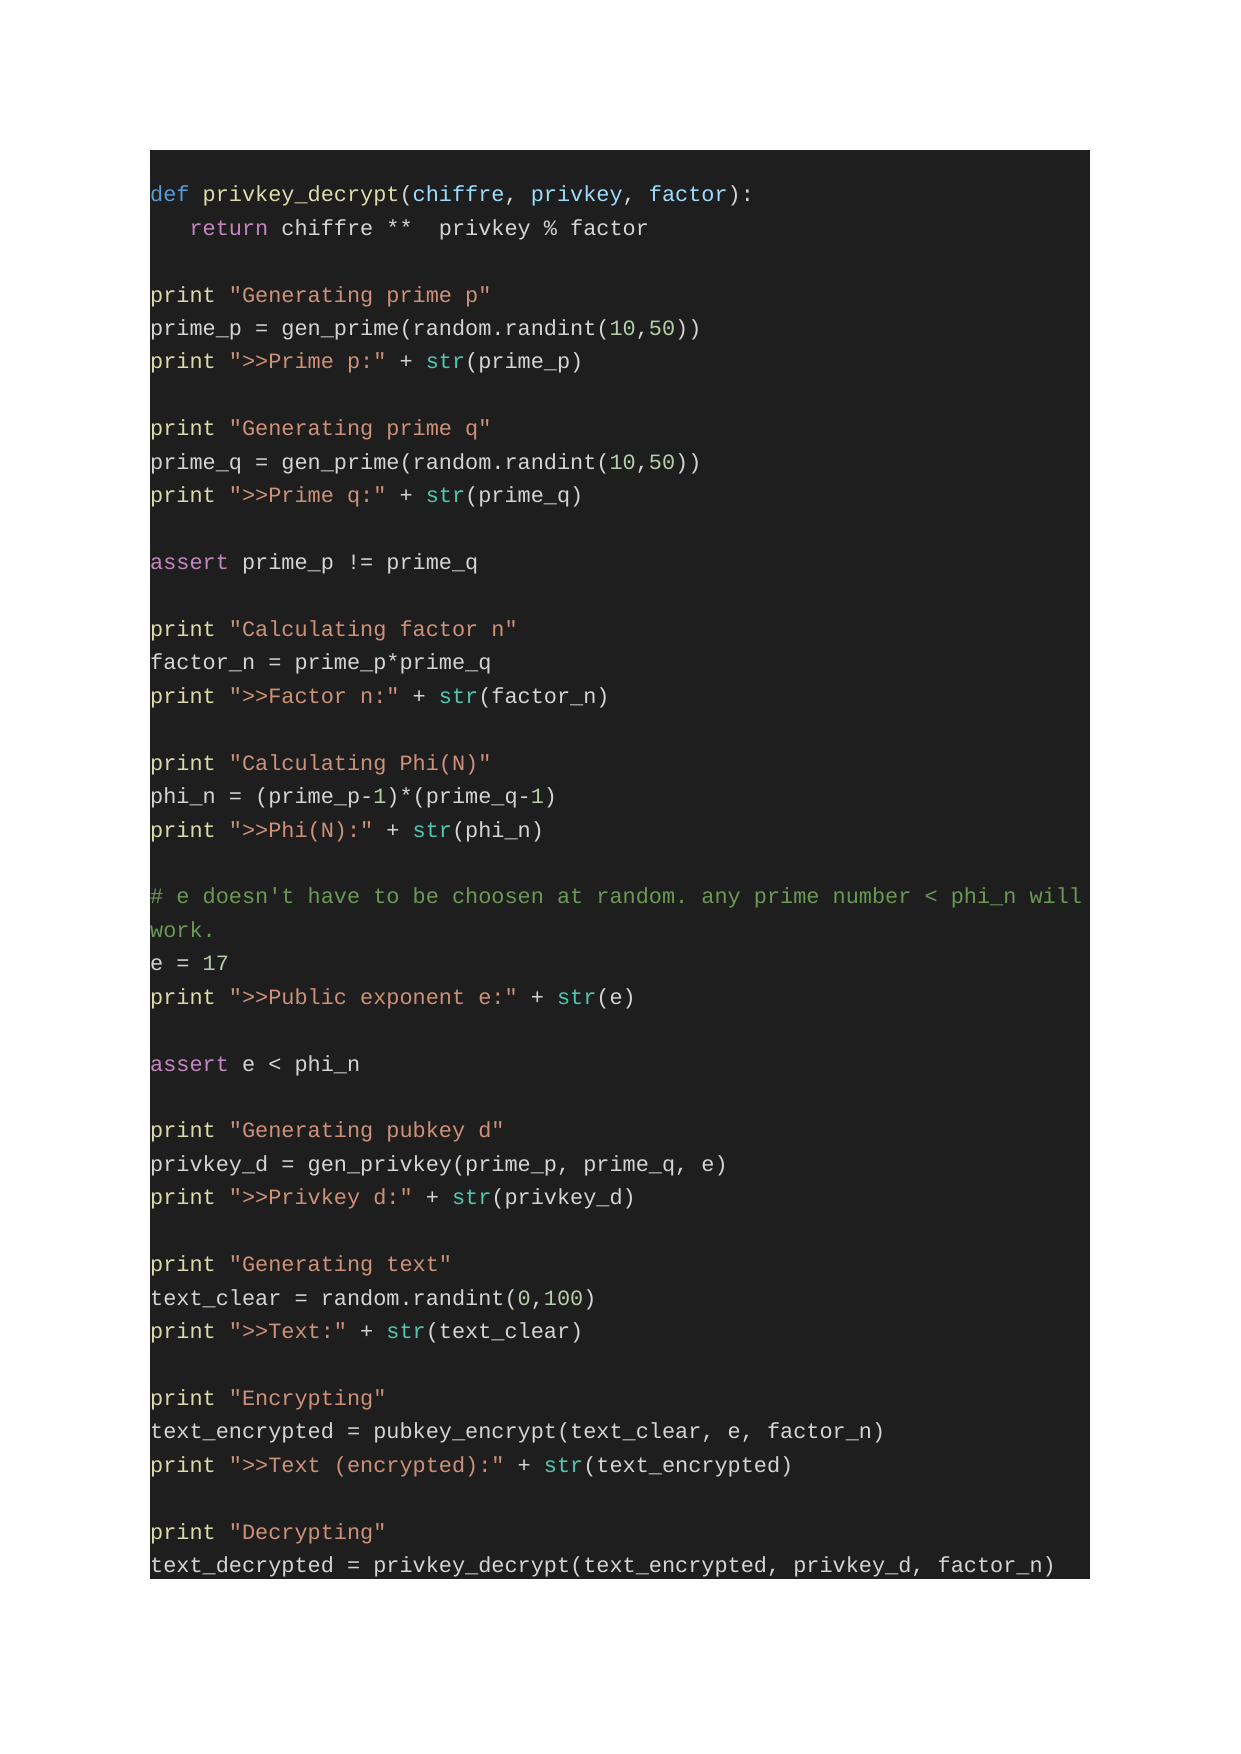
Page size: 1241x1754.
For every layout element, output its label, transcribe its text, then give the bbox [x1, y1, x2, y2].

text print "Calculating Phi(N)" [150, 752, 1090, 777]
text print ">>Privkey d:" + str(privkey_d) [150, 1187, 1090, 1211]
text print "Generating pubkey d" [150, 1120, 1090, 1144]
text def privkey_decrypt(chiffre, privkey, factor): [150, 183, 1090, 208]
text print ">>Prime p:" + str(prime_p) [150, 351, 1090, 375]
text print "Calculating factor n" [150, 618, 1090, 643]
text print ">>Text (encrypted):" + str(text_encrypted) [150, 1454, 1090, 1479]
text text_clear = random.randint(0,100) [150, 1287, 1090, 1312]
text prime_q = gen_prime(random.randint(10,50)) [150, 451, 1090, 476]
text privkey_d = gen_privkey(prime_p, prime_q, e) [150, 1153, 1090, 1178]
text text_decrypted = privkey_decrypt(text_encrypted, privkey_d, factor_n) [150, 1554, 1090, 1579]
text print "Encrypting" [150, 1387, 1090, 1412]
text text_encrypted = pubkey_encrypt(text_clear, e, factor_n) [150, 1421, 1090, 1445]
text return chiffre ** privkey % factor [150, 217, 1090, 242]
text print ">>Phi(N):" + str(phi_n) [150, 819, 1090, 843]
text print ">>Factor n:" + str(factor_n) [150, 685, 1090, 710]
text print "Decrypting" [150, 1521, 1090, 1546]
text # e doesn't have to be choosen at random. any prime number < phi_n will work. [150, 886, 1090, 944]
text assert e < phi_n [150, 1053, 1090, 1078]
text assert prime_p != prime_q [150, 551, 1090, 576]
text print ">>Text:" + str(text_clear) [150, 1320, 1090, 1345]
text e = 17 [150, 952, 1090, 977]
text print ">>Prime q:" + str(prime_q) [150, 484, 1090, 509]
text print "Generating prime q" [150, 417, 1090, 442]
text phi_n = (prime_p-1)*(prime_q-1) [150, 785, 1090, 810]
text print "Generating prime p" [150, 284, 1090, 308]
text prime_p = gen_prime(random.randint(10,50)) [150, 317, 1090, 342]
text print ">>Public exponent e:" + str(e) [150, 986, 1090, 1011]
text print "Generating text" [150, 1253, 1090, 1278]
text factor_n = prime_p*prime_q [150, 652, 1090, 676]
